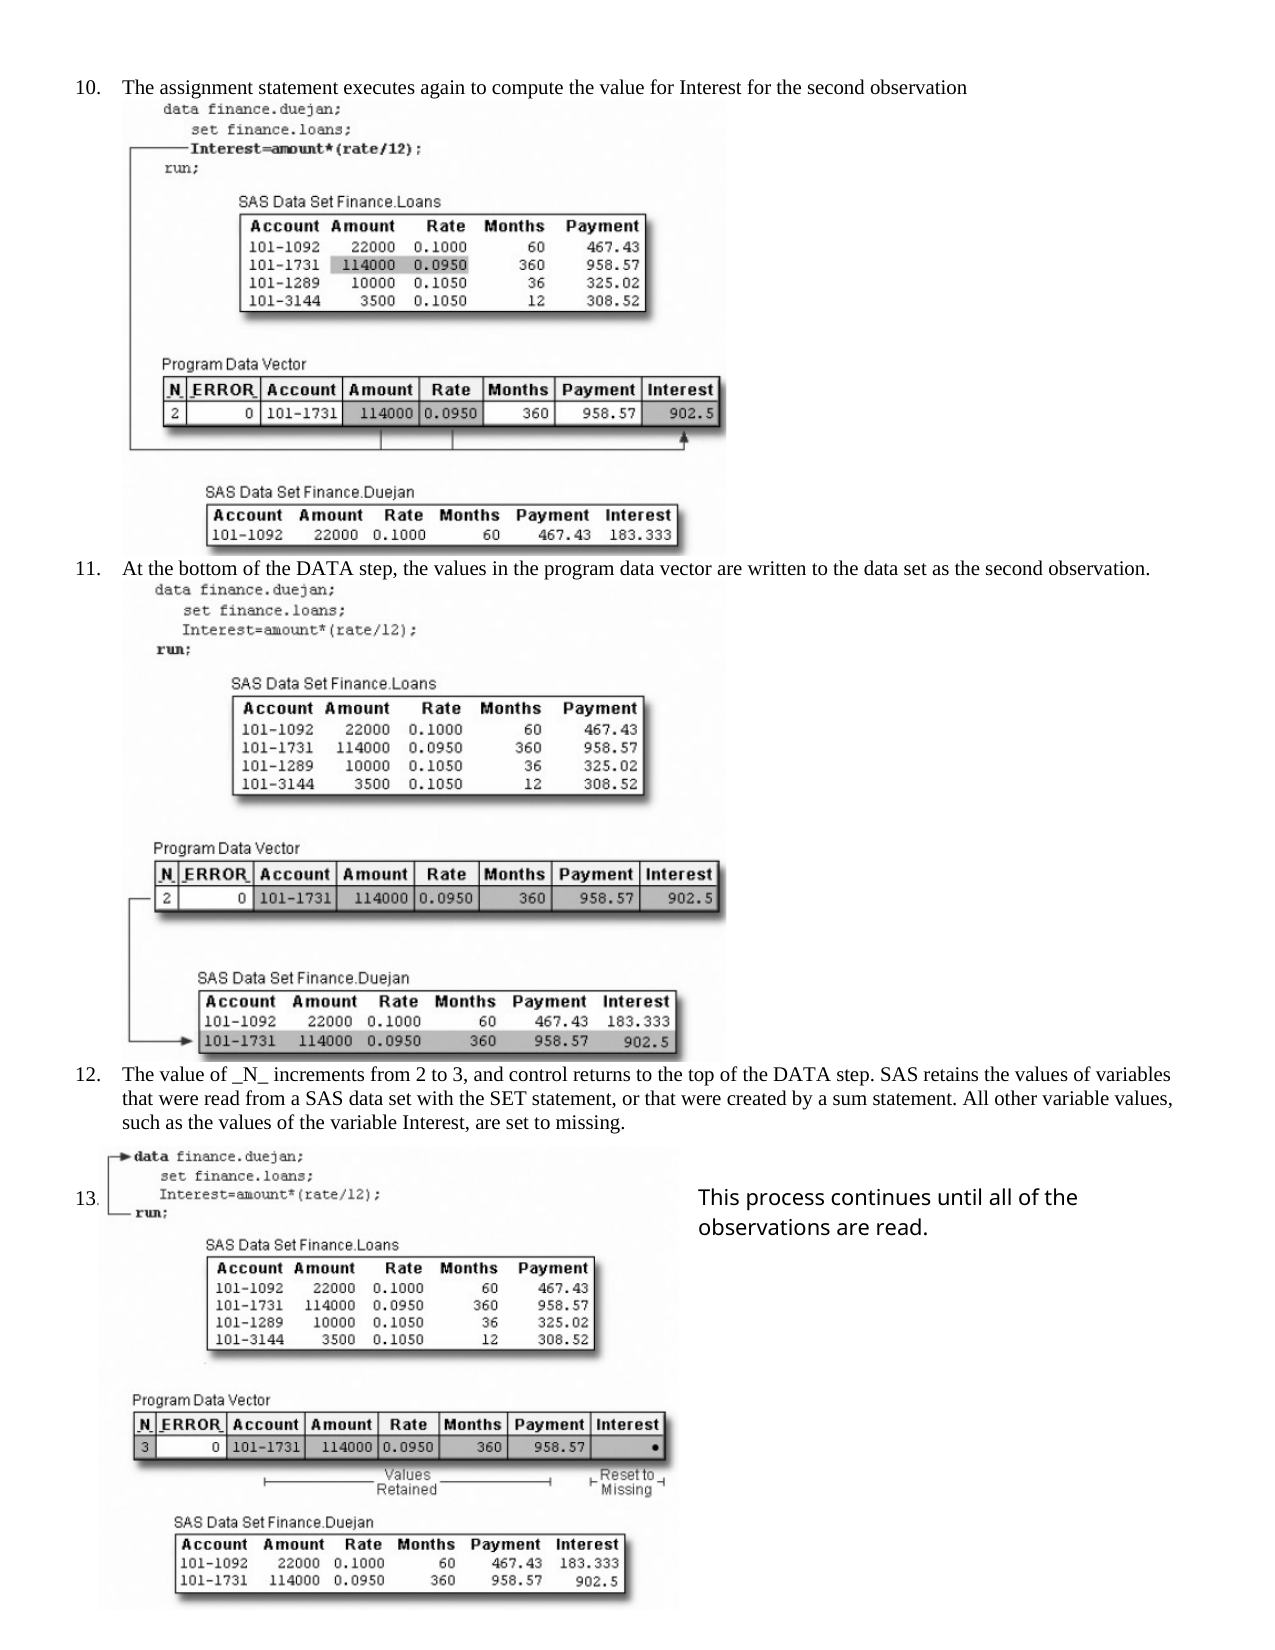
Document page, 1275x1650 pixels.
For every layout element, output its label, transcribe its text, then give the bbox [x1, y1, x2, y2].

list The assignment statement executes again to compute the value for Interest for the second observation [75, 75, 1200, 99]
list This process continues until all of the observations are read. [679, 1182, 1200, 1241]
picture [121, 99, 727, 556]
list The value of _N_ increments from 2 to 3, and control returns to the top of the DATA step. SAS retains the values of variables that were read from a SAS data set with the SET statement, or that were created by a sum statement. All other variable values, such as the values of the variable Interest, are set to missing. [75, 1061, 1200, 1134]
list At the bottom of the DATA step, the values in the program data vector are written to the data set as the second observation. [75, 556, 1200, 580]
picture [98, 1146, 679, 1610]
picture [121, 580, 727, 1062]
